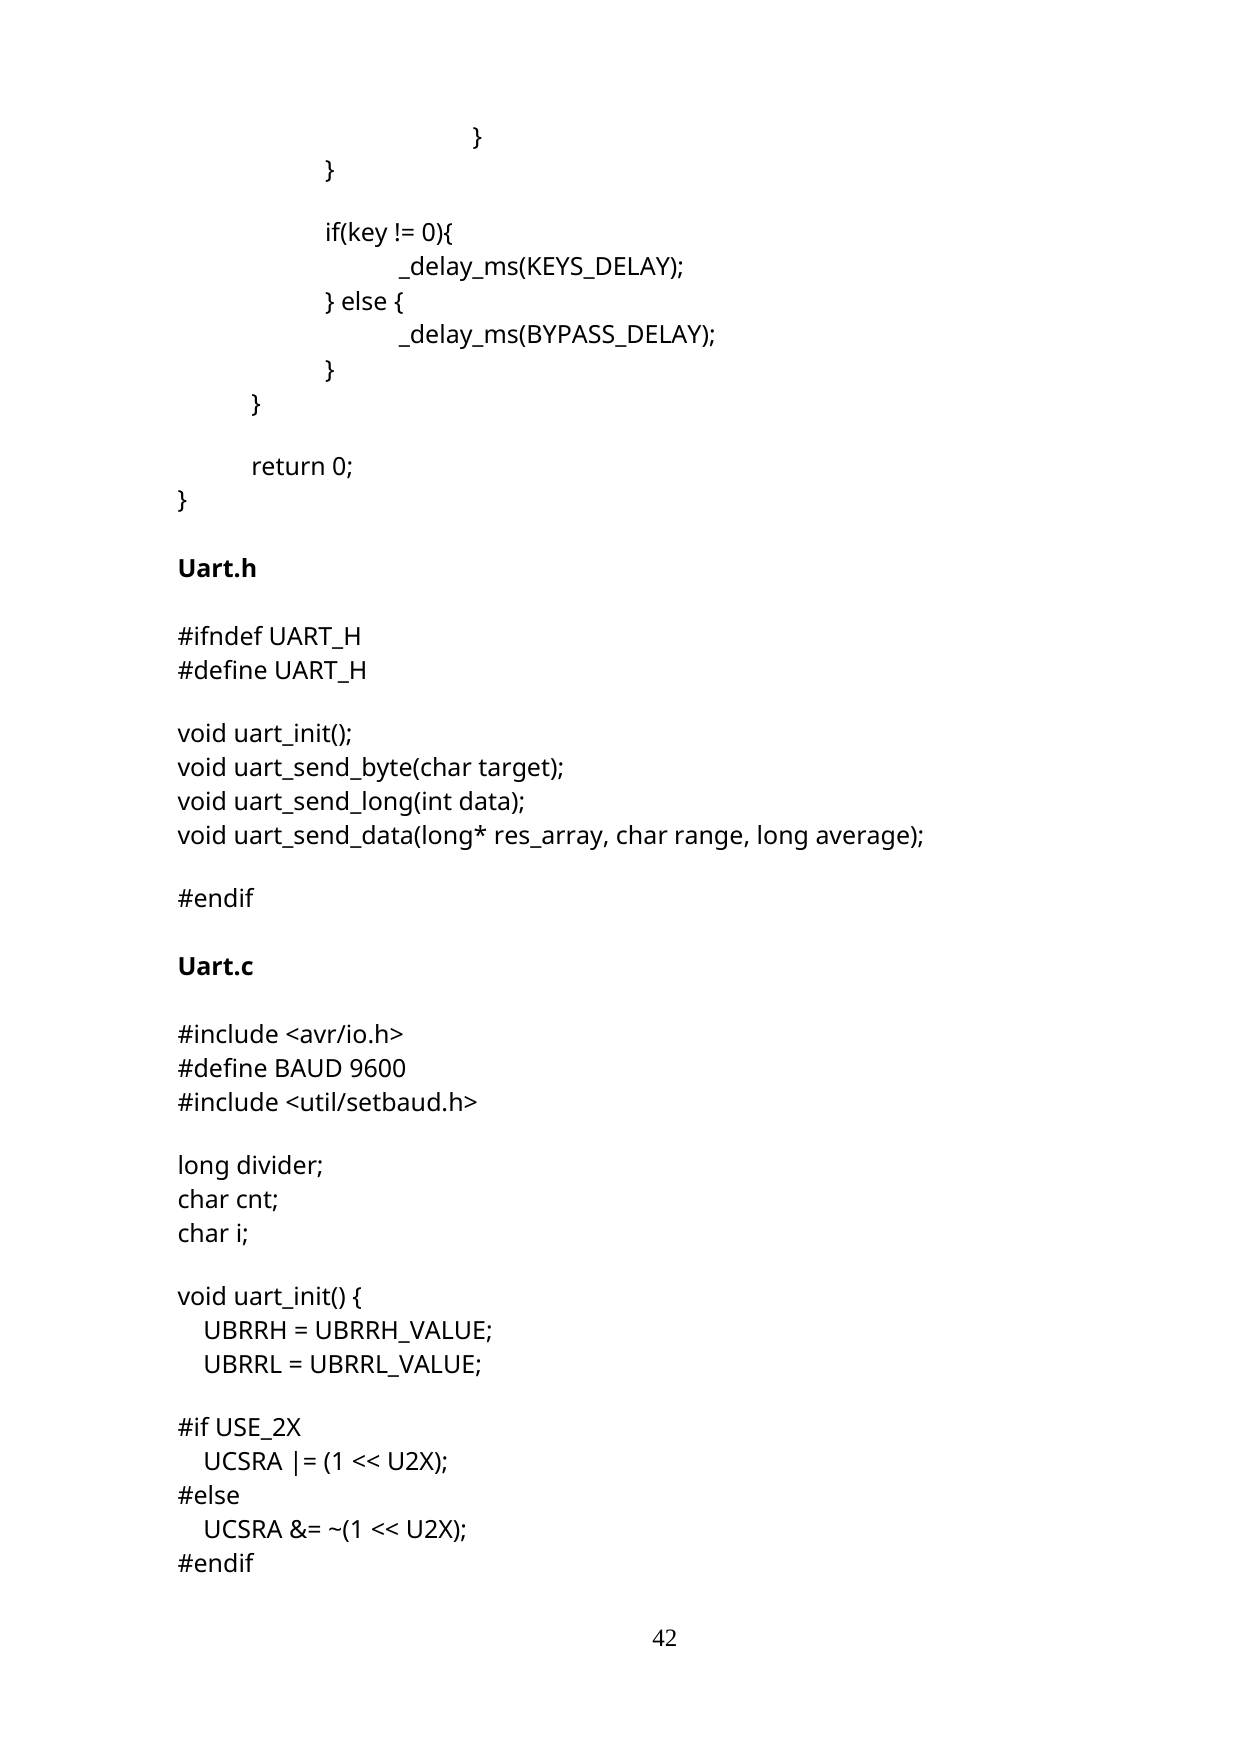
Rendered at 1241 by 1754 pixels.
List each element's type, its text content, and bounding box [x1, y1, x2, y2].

text void uart_send_data(long* res_array, char range, long average); [177, 817, 1152, 852]
text #include <avr/io.h> [177, 1017, 1152, 1051]
text #else [177, 1477, 1152, 1512]
text Uart.h [177, 550, 1152, 584]
text #endif [177, 880, 1152, 914]
text long divider; [177, 1147, 1152, 1182]
text } [177, 385, 1152, 419]
text #define BAUD 9600 [177, 1051, 1152, 1085]
text #endif [177, 1546, 1152, 1580]
text _delay_ms(BYPASS_DELAY); [177, 317, 1152, 351]
text UCSRA |= (1 << U2X); [177, 1443, 1152, 1477]
text } [177, 351, 1152, 385]
text } [177, 152, 1152, 186]
text #ifndef UART_H [177, 618, 1152, 652]
text char i; [177, 1216, 1152, 1250]
text void uart_init(); [177, 715, 1152, 749]
text #if USE_2X [177, 1409, 1152, 1443]
text void uart_init() { [177, 1278, 1152, 1312]
text UBRRH = UBRRH_VALUE; [177, 1312, 1152, 1347]
text UCSRA &= ~(1 << U2X); [177, 1512, 1152, 1546]
text return 0; [177, 448, 1152, 482]
text } [177, 482, 1152, 516]
text if(key != 0){ [177, 215, 1152, 249]
text _delay_ms(KEYS_DELAY); [177, 249, 1152, 283]
text char cnt; [177, 1182, 1152, 1216]
text void uart_send_long(int data); [177, 783, 1152, 817]
text #define UART_H [177, 652, 1152, 687]
text } [177, 118, 1152, 152]
text #include <util/setbaud.h> [177, 1085, 1152, 1119]
text void uart_send_byte(char target); [177, 749, 1152, 783]
text UBRRL = UBRRL_VALUE; [177, 1347, 1152, 1381]
text Uart.c [177, 948, 1152, 982]
text } else { [177, 283, 1152, 317]
